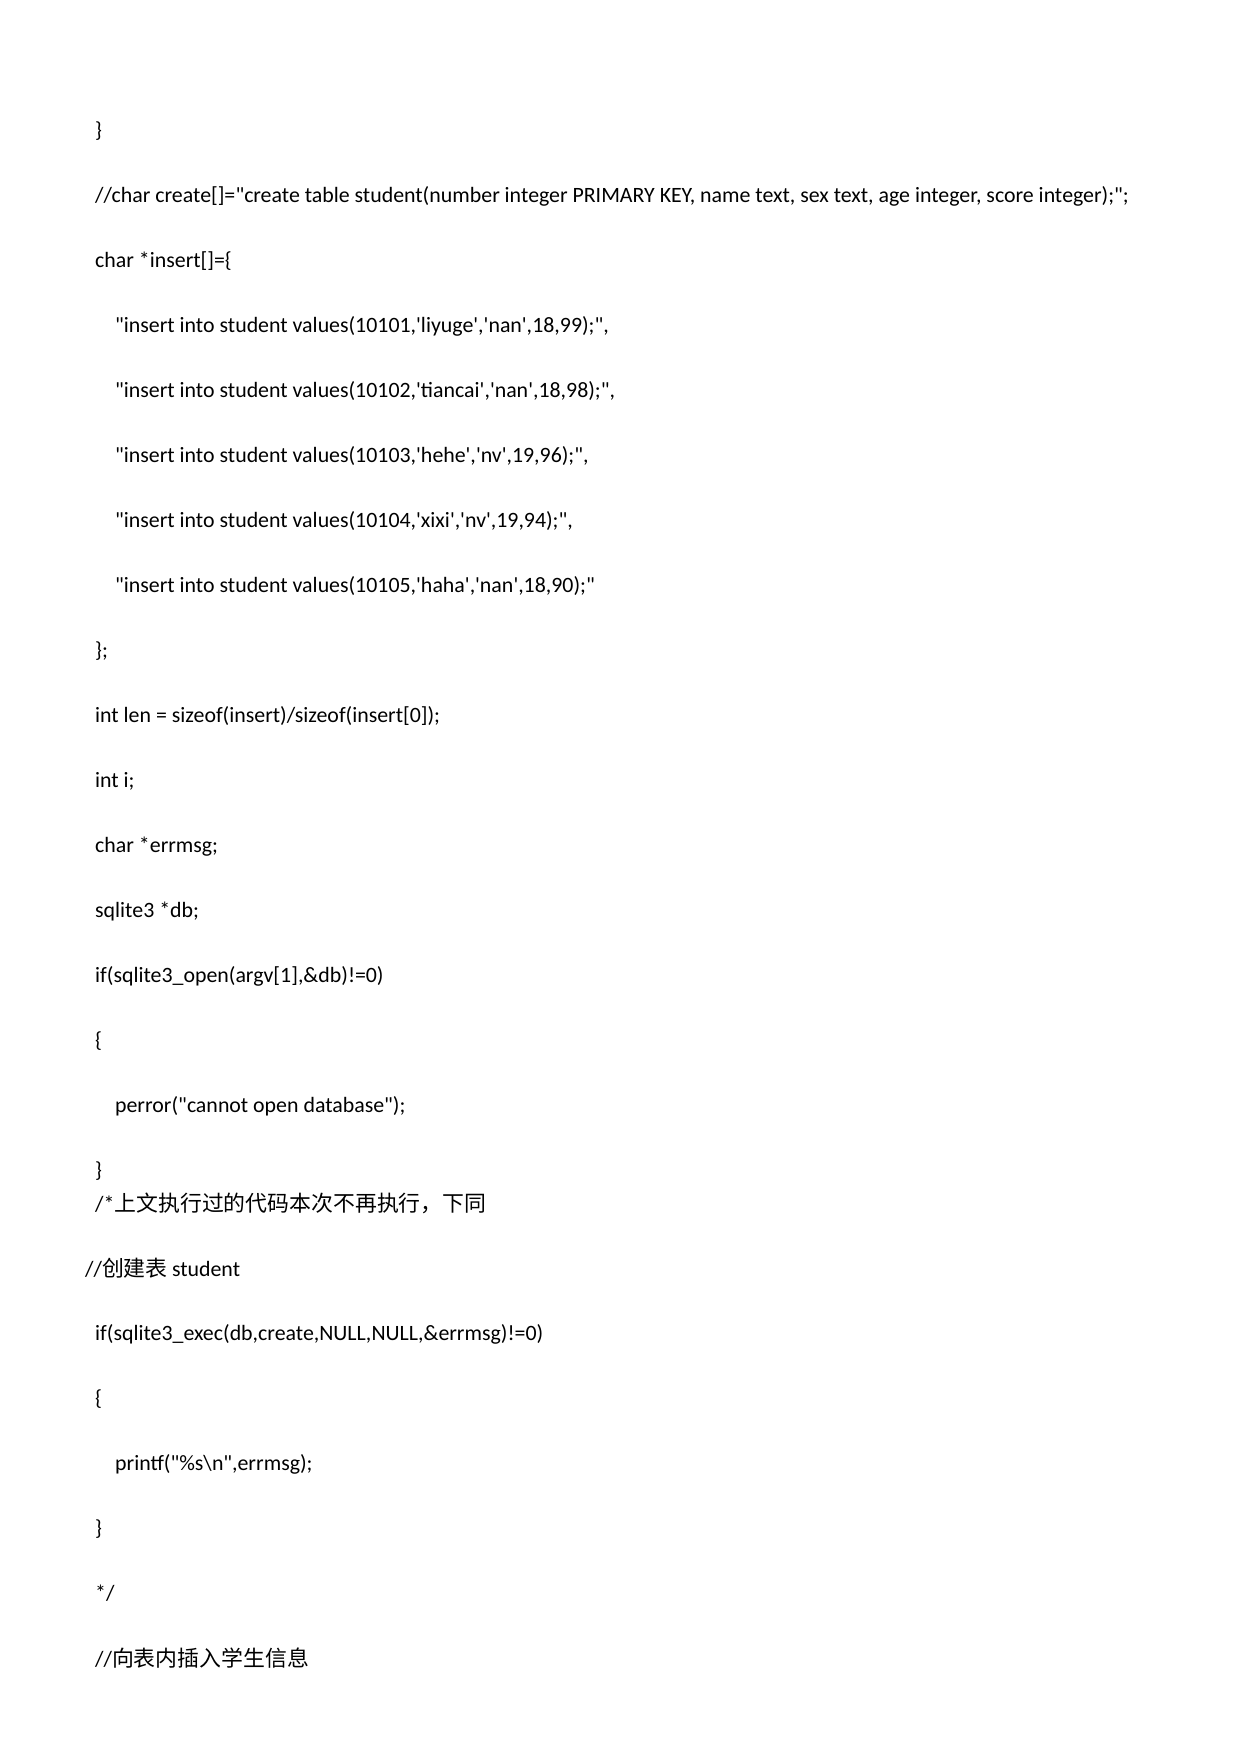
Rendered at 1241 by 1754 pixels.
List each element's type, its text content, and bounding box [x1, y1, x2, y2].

text { [75, 1023, 1165, 1056]
text "insert into student values(10103,'hehe','nv',19,96);", [75, 438, 1165, 471]
text int i; [75, 763, 1165, 796]
text "insert into student values(10101,'liyuge','nan',18,99);", [75, 308, 1165, 341]
text if(sqlite3_exec(db,create,NULL,NULL,&errmsg)!=0) [75, 1316, 1165, 1348]
text //向表内插入学生信息 [75, 1641, 1165, 1673]
text perror("cannot open database"); [75, 1088, 1165, 1121]
text printf("%s\n",errmsg); [75, 1446, 1165, 1478]
text if(sqlite3_open(argv[1],&db)!=0) [75, 958, 1165, 991]
text { [75, 1381, 1165, 1413]
text char *errmsg; [75, 828, 1165, 861]
text } [75, 113, 1165, 146]
text //char create[]="create table student(number integer PRIMARY KEY, name text, sex text, age integer, score integer);"; [75, 178, 1165, 211]
text } [75, 1511, 1165, 1543]
text char *insert[]={ [75, 243, 1165, 276]
text //创建表student [75, 1251, 1165, 1283]
text sqlite3 *db; [75, 893, 1165, 926]
text "insert into student values(10105,'haha','nan',18,90);" [75, 568, 1165, 601]
text */ [75, 1576, 1165, 1608]
text int len = sizeof(insert)/sizeof(insert[0]); [75, 698, 1165, 731]
text }; [75, 633, 1165, 666]
text "insert into student values(10104,'xixi','nv',19,94);", [75, 503, 1165, 536]
text "insert into student values(10102,'tiancai','nan',18,98);", [75, 373, 1165, 406]
text /*上文执行过的代码本次不再执行，下同 [75, 1186, 1165, 1218]
text } [75, 1153, 1165, 1186]
